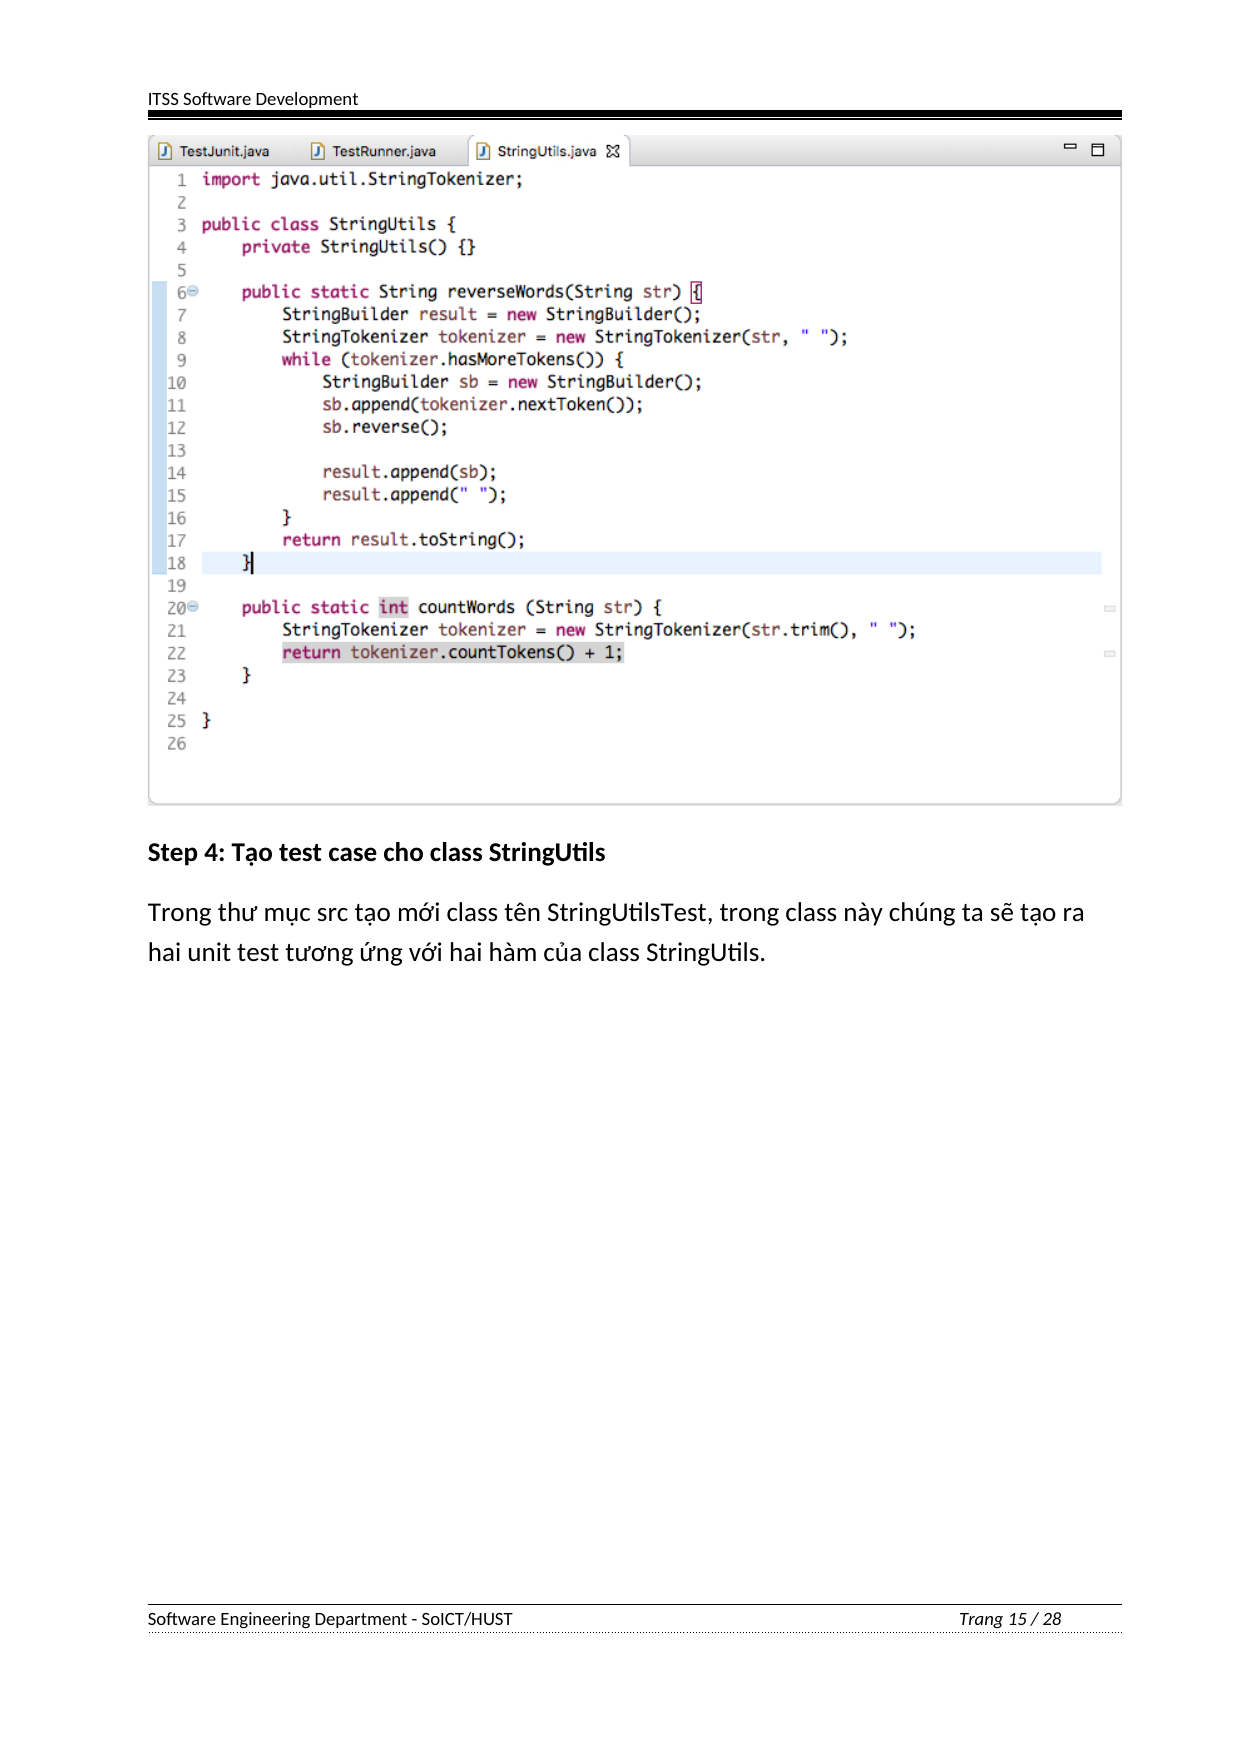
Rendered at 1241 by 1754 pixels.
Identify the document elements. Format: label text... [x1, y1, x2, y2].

text Step 4: Tạo test case cho class StringUtils [148, 835, 1122, 868]
picture [147, 135, 1123, 806]
text Trong thư mục src tạo mới class tên StringUtilsTest, trong class này chúng ta sẽ tạo ra hai unit test tương ứng với hai hàm của class StringUtils. [148, 895, 1122, 968]
